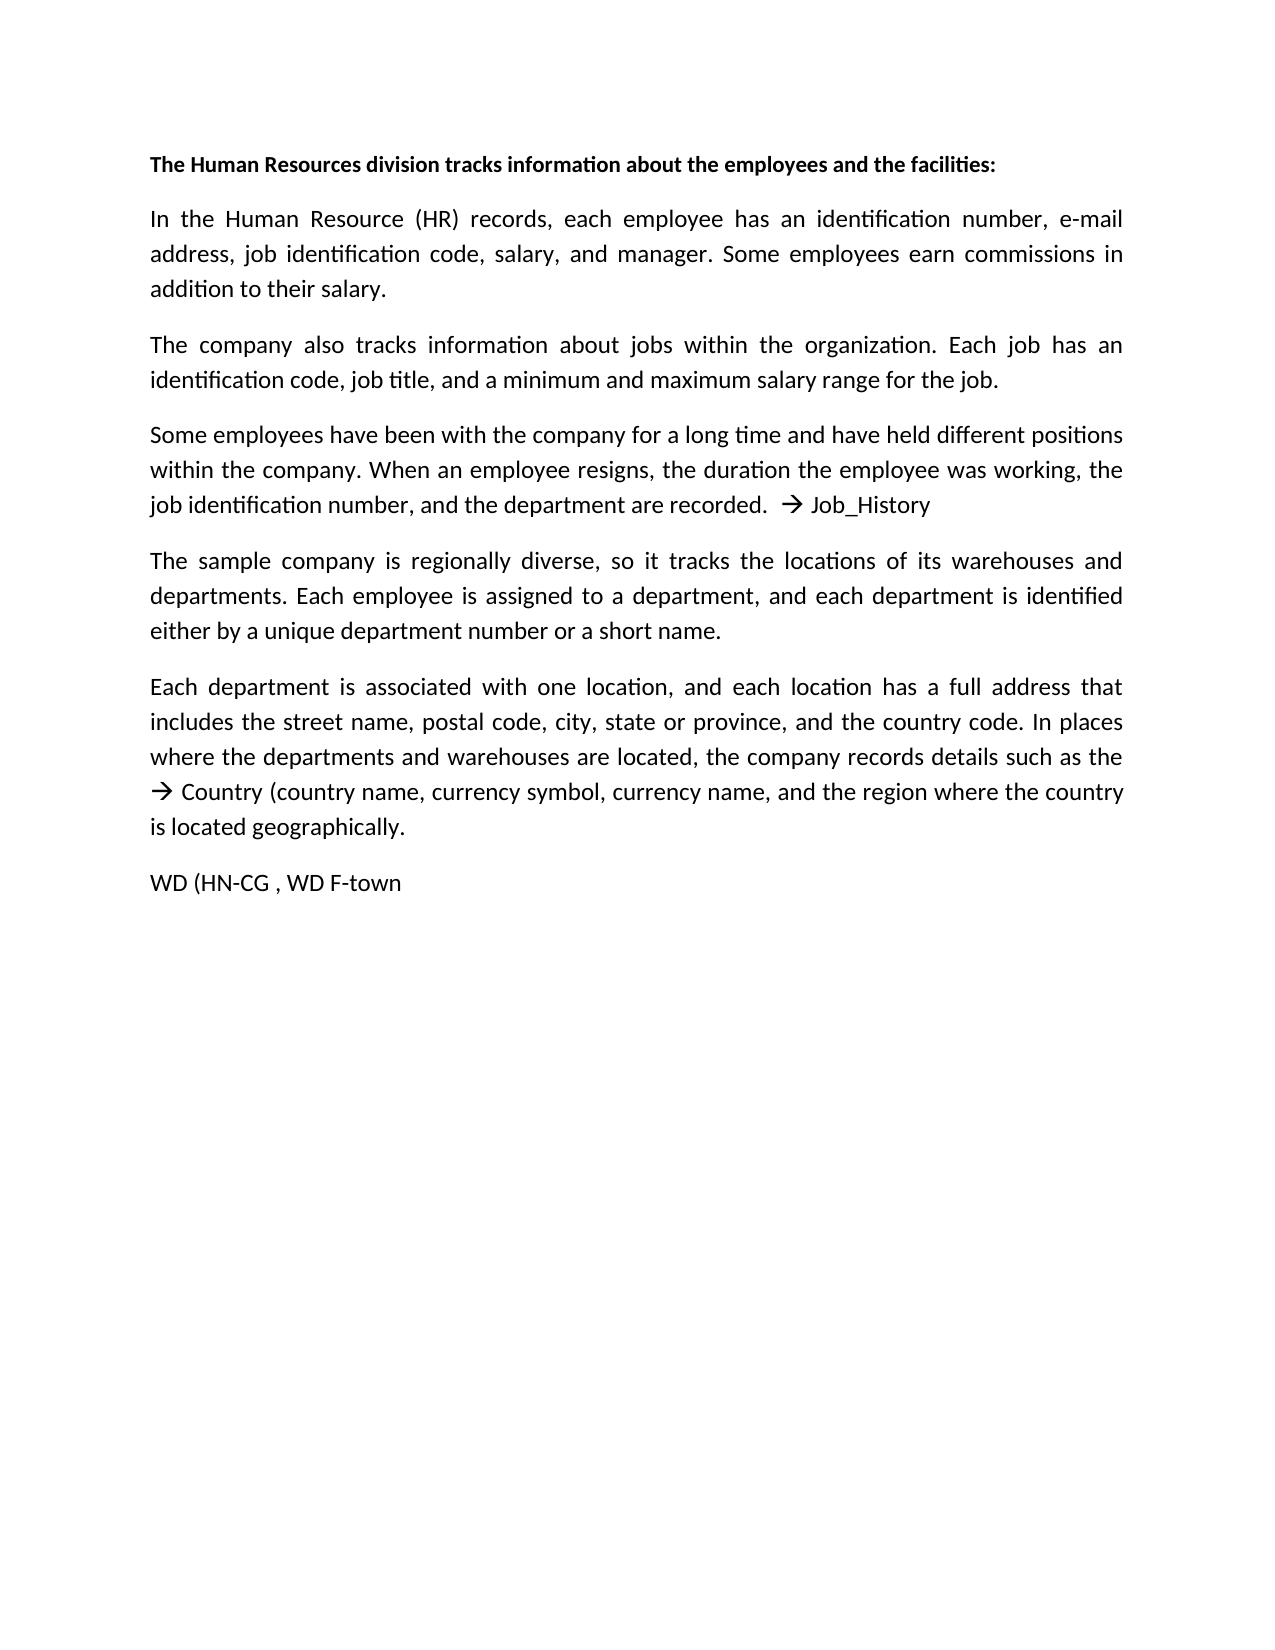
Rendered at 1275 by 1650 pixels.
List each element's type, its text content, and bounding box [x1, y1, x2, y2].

text The sample company is regionally diverse, so it tracks the locations of its warehouses and departments. Each employee is assigned to a department, and each department is identified either by a unique department number or a short name. [150, 546, 1125, 646]
text In the Human Resource (HR) records, each employee has an identification number, e-mail address, job identification code, salary, and manager. Some employees earn commissions in addition to their salary. [150, 203, 1125, 303]
text Each department is associated with one location, and each location has a full address that includes the street name, postal code, city, state or province, and the country code. In places where the departments and warehouses are located, the company records details such as the Country (country name, currency symbol, currency name, and the region where the country is located geographically. [150, 671, 1125, 842]
text WD (HN-CG , WD F-town [150, 867, 1125, 898]
text The Human Resources division tracks information about the employees and the facilities: [150, 150, 1125, 178]
text Some employees have been with the company for a long time and have held different positions within the company. When an employee resigns, the duration the employee was working, the job identification number, and the department are recorded. Job_History [150, 420, 1125, 520]
text The company also tracks information about jobs within the organization. Each job has an identification code, job title, and a minimum and maximum salary range for the job. [150, 329, 1125, 394]
